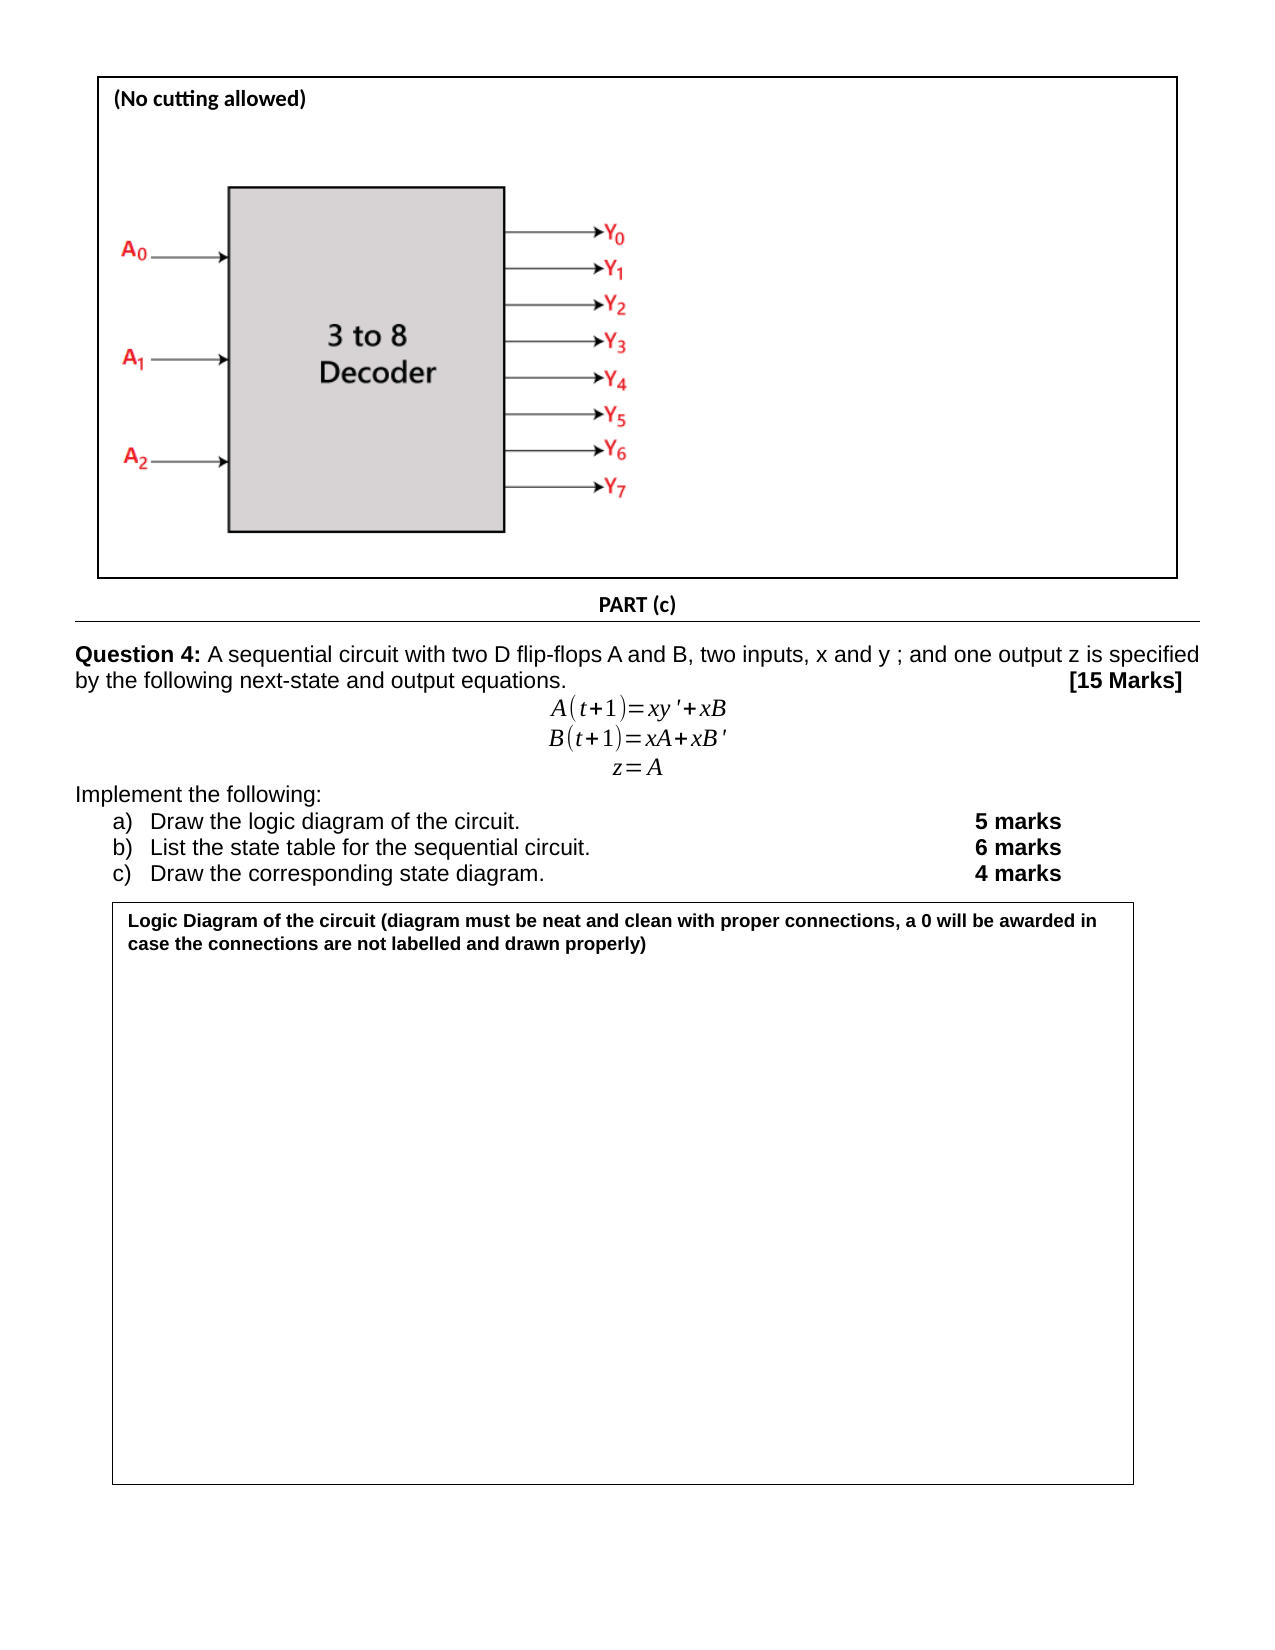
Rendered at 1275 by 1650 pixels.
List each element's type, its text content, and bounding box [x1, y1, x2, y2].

list Draw the corresponding state diagram. 4 marks [112, 860, 1200, 887]
list List the state table for the sequential circuit. 6 marks [112, 834, 1200, 860]
text by the following next-state and output equations. [15 Marks] [75, 667, 1200, 693]
text Implement the following: [75, 781, 1200, 808]
picture [113, 178, 672, 545]
list Draw the logic diagram of the circuit. 5 marks [112, 808, 1200, 834]
text PART (c) [75, 591, 1200, 621]
text Question 4: A sequential circuit with two D flip-flops A and B, two inputs, x and y ; and one output z is specified [75, 641, 1200, 667]
